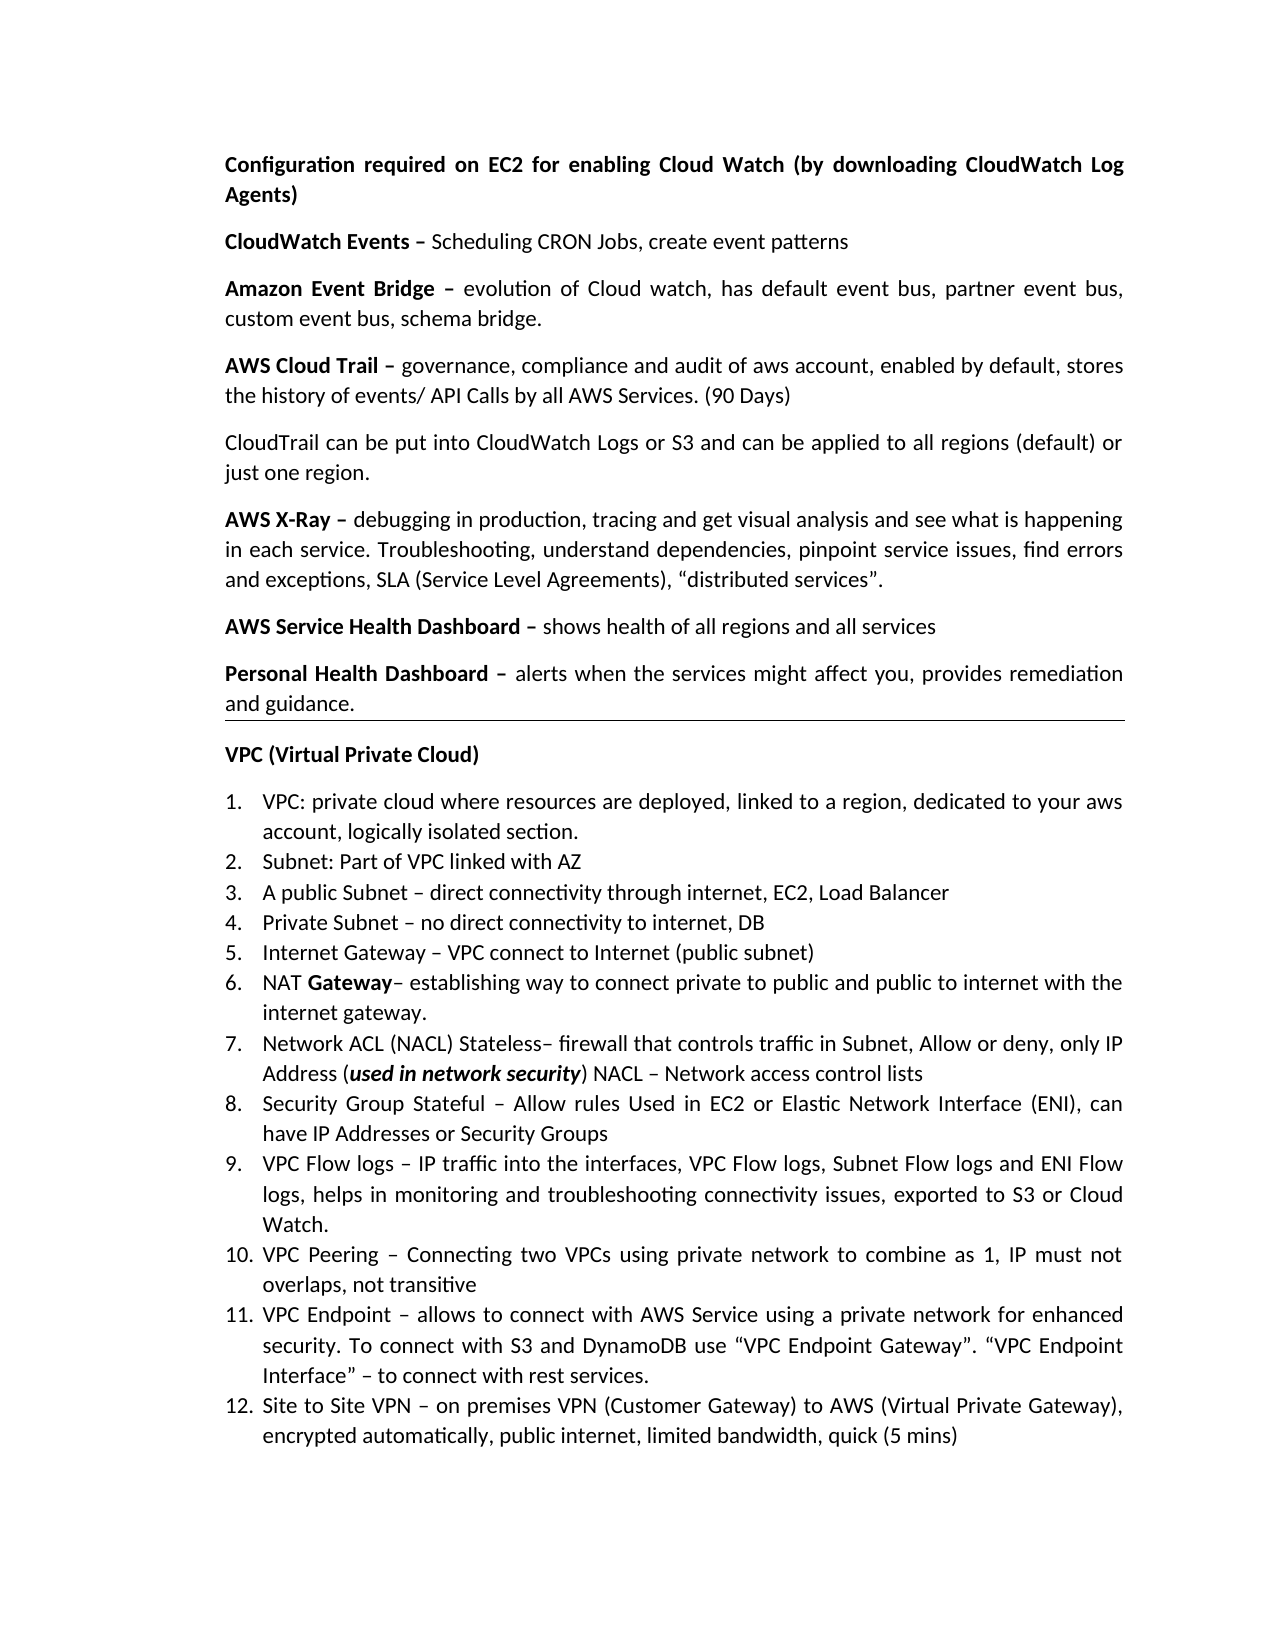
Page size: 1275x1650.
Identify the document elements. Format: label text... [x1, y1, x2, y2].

list VPC Endpoint – allows to connect with AWS Service using a private network for enhanced security. To connect with S3 and DynamoDB use “VPC Endpoint Gateway”. “VPC Endpoint Interface” – to connect with rest services. [225, 1301, 1125, 1389]
text Configuration required on EC2 for enabling Cloud Watch (by downloading CloudWatch Log Agents) [225, 150, 1125, 208]
list Internet Gateway – VPC connect to Internet (public subnet) [225, 938, 1125, 966]
list A public Subnet – direct connectivity through internet, EC2, Load Balancer [225, 878, 1125, 906]
list Network ACL (NACL) Stateless– firewall that controls traffic in Subnet, Allow or deny, only IP Address (used in network security) NACL – Network access control lists [225, 1029, 1125, 1087]
text Personal Health Dashboard – alerts when the services might affect you, provides remediation and guidance. [225, 659, 1125, 720]
list VPC: private cloud where resources are deployed, linked to a region, dedicated to your aws account, logically isolated section. [225, 787, 1125, 845]
text AWS X-Ray – debugging in production, tracing and get visual analysis and see what is happening in each service. Troubleshooting, understand dependencies, pinpoint service issues, find errors and exceptions, SLA (Service Level Agreements), “distributed services”. [225, 505, 1125, 594]
list Security Group Stateful – Allow rules Used in EC2 or Elastic Network Interface (ENI), can have IP Addresses or Security Groups [225, 1089, 1125, 1147]
text VPC (Virtual Private Cloud) [225, 740, 1125, 768]
list Private Subnet – no direct connectivity to internet, DB [225, 908, 1125, 936]
list NAT Gateway– establishing way to connect private to public and public to internet with the internet gateway. [225, 968, 1125, 1026]
list VPC Peering – Connecting two VPCs using private network to combine as 1, IP must not overlaps, not transitive [225, 1240, 1125, 1298]
text CloudTrail can be put into CloudWatch Logs or S3 and can be applied to all regions (default) or just one region. [225, 428, 1125, 486]
list VPC Flow logs – IP traffic into the interfaces, VPC Flow logs, Subnet Flow logs and ENI Flow logs, helps in monitoring and troubleshooting connectivity issues, exported to S3 or Cloud Watch. [225, 1149, 1125, 1238]
text AWS Service Health Dashboard – shows health of all regions and all services [225, 612, 1125, 641]
text CloudWatch Events – Scheduling CRON Jobs, create event patterns [187, 227, 1125, 255]
list Site to Site VPN – on premises VPN (Customer Gateway) to AWS (Virtual Private Gateway), encrypted automatically, public internet, limited bandwidth, quick (5 mins) [225, 1391, 1125, 1449]
text Amazon Event Bridge – evolution of Cloud watch, has default event bus, partner event bus, custom event bus, schema bridge. [225, 274, 1125, 332]
text AWS Cloud Trail – governance, compliance and audit of aws account, enabled by default, stores the history of events/ API Calls by all AWS Services. (90 Days) [225, 351, 1125, 409]
list Subnet: Part of VPC linked with AZ [225, 847, 1125, 875]
